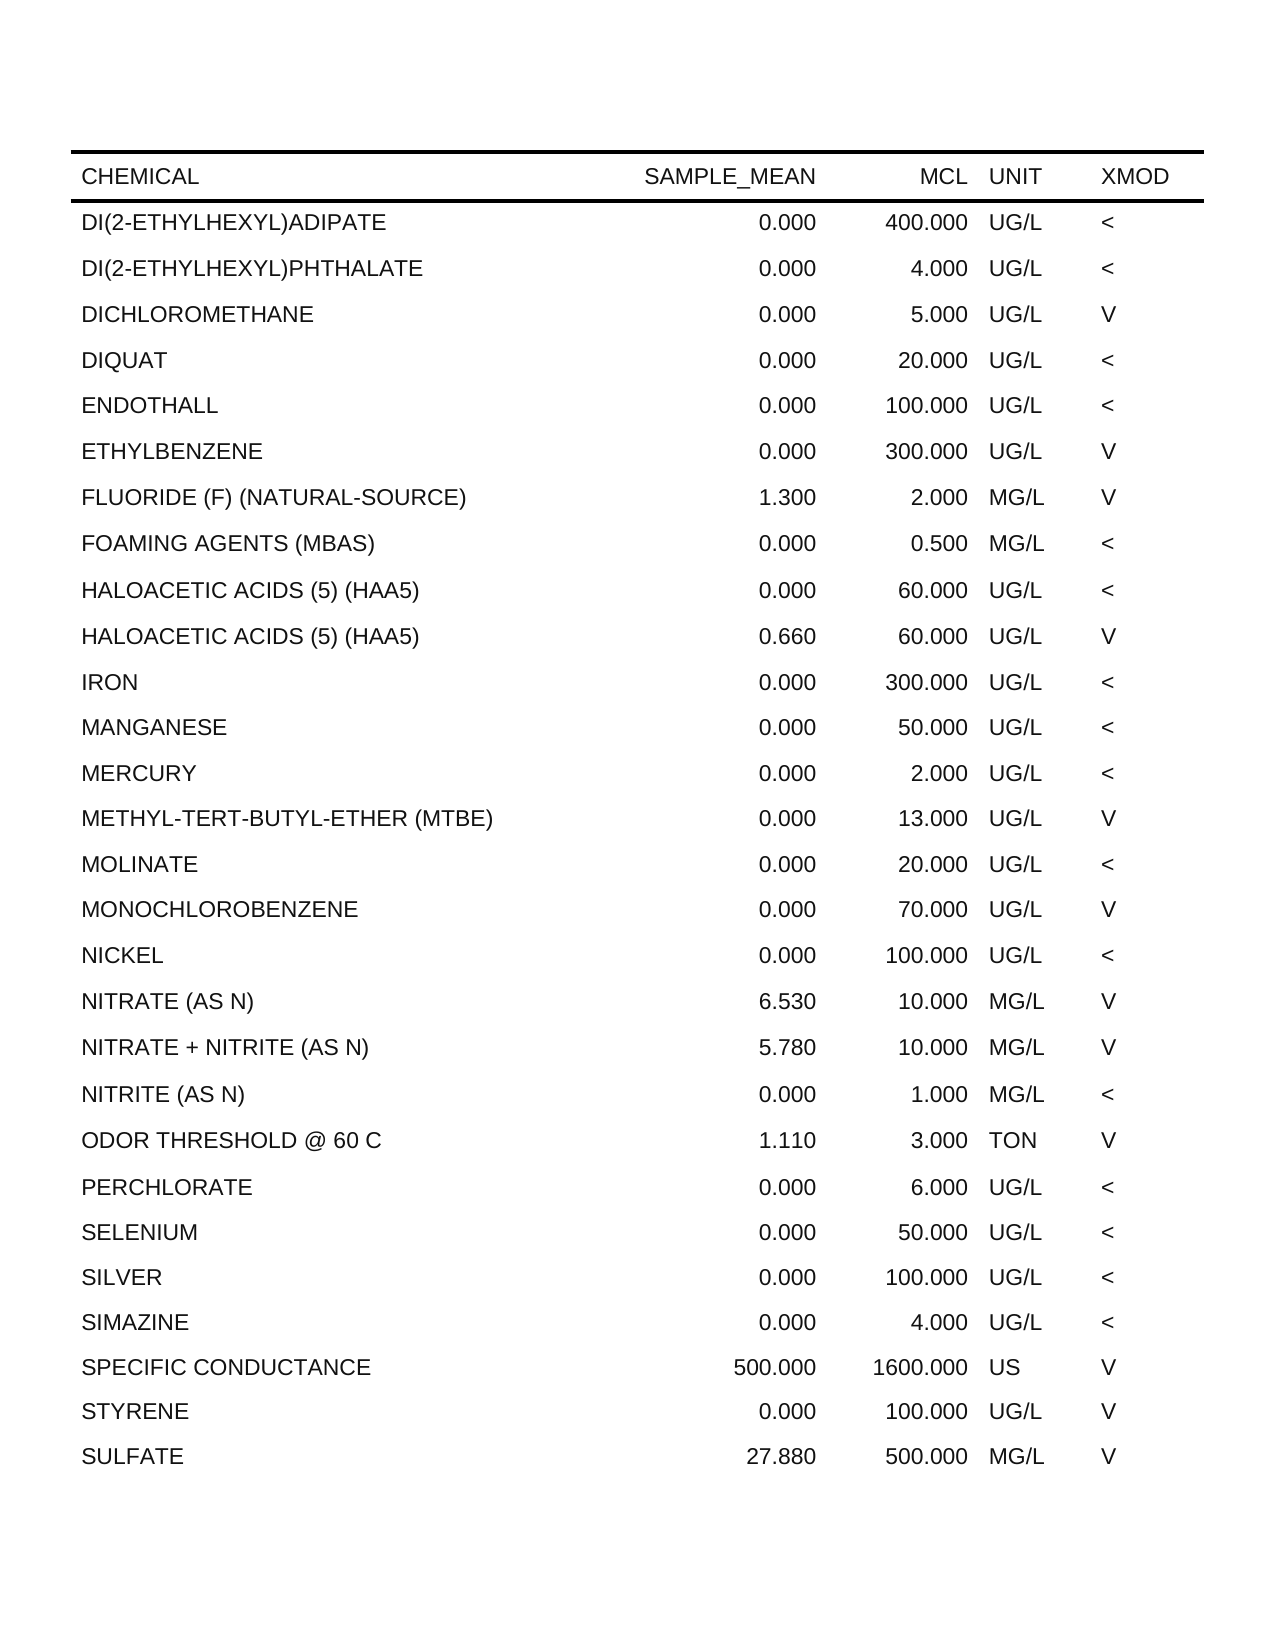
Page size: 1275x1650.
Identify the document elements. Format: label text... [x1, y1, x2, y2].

table_cell V [1090, 887, 1204, 932]
table_cell DI(2-ETHYLHEXYL)ADIPATE [71, 203, 614, 245]
table_header CHEMICAL [71, 154, 614, 198]
table_cell UG/L [978, 887, 1090, 932]
table_cell MG/L [978, 1434, 1090, 1479]
table_cell 60.000 [826, 613, 978, 660]
table_cell 0.000 [614, 1164, 826, 1209]
table_cell 60.000 [826, 567, 978, 613]
table_cell NITRITE (AS N) [71, 1071, 614, 1117]
table_cell UG/L [978, 1255, 1090, 1300]
table_cell 0.000 [614, 428, 826, 473]
table_cell 0.000 [614, 1255, 826, 1300]
table_cell < [1090, 337, 1204, 383]
table_cell NITRATE + NITRITE (AS N) [71, 1024, 614, 1071]
table_cell SULFATE [71, 1434, 614, 1479]
table_cell UG/L [978, 932, 1090, 977]
table_cell 0.000 [614, 245, 826, 292]
table_cell < [1090, 1071, 1204, 1117]
table_cell ETHYLBENZENE [71, 428, 614, 473]
table_cell 0.000 [614, 795, 826, 842]
table_cell UG/L [978, 660, 1090, 705]
table_cell 0.000 [614, 705, 826, 750]
table_cell MONOCHLOROBENZENE [71, 887, 614, 932]
table_cell UG/L [978, 245, 1090, 292]
table_cell 20.000 [826, 842, 978, 887]
table_cell UG/L [978, 567, 1090, 613]
table_cell V [1090, 1024, 1204, 1071]
table_cell UG/L [978, 750, 1090, 795]
table_cell < [1090, 383, 1204, 428]
table_cell 27.880 [614, 1434, 826, 1479]
table_cell UG/L [978, 428, 1090, 473]
table_cell MANGANESE [71, 705, 614, 750]
table_cell 50.000 [826, 705, 978, 750]
table_cell 2.000 [826, 474, 978, 520]
table_cell FOAMING AGENTS (MBAS) [71, 520, 614, 567]
table_cell 0.000 [614, 750, 826, 795]
table_cell 0.000 [614, 567, 826, 613]
table_cell DI(2-ETHYLHEXYL)PHTHALATE [71, 245, 614, 292]
table_cell SELENIUM [71, 1210, 614, 1255]
table_cell HALOACETIC ACIDS (5) (HAA5) [71, 567, 614, 613]
table_cell DICHLOROMETHANE [71, 292, 614, 337]
table_cell UG/L [978, 1300, 1090, 1345]
table_cell 0.000 [614, 1389, 826, 1434]
table_cell 0.000 [614, 292, 826, 337]
table_cell < [1090, 932, 1204, 977]
table_cell V [1090, 795, 1204, 842]
table_cell 100.000 [826, 383, 978, 428]
table_cell 70.000 [826, 887, 978, 932]
table_cell 0.000 [614, 337, 826, 383]
table_cell ODOR THRESHOLD @ 60 C [71, 1117, 614, 1164]
table_cell MERCURY [71, 750, 614, 795]
table_cell PERCHLORATE [71, 1164, 614, 1209]
table_cell V [1090, 613, 1204, 660]
table_cell 0.000 [614, 1300, 826, 1345]
table_cell V [1090, 292, 1204, 337]
table_cell < [1090, 203, 1204, 245]
table_cell V [1090, 1389, 1204, 1434]
table_cell < [1090, 842, 1204, 887]
table_cell V [1090, 1434, 1204, 1479]
table_cell 300.000 [826, 660, 978, 705]
table_header XMOD [1090, 154, 1204, 198]
table_cell UG/L [978, 795, 1090, 842]
table_cell UG/L [978, 613, 1090, 660]
table_cell UG/L [978, 1164, 1090, 1209]
table_cell UG/L [978, 337, 1090, 383]
table_cell 1.000 [826, 1071, 978, 1117]
table_cell V [1090, 1117, 1204, 1164]
table_cell < [1090, 705, 1204, 750]
table_cell < [1090, 245, 1204, 292]
table_cell UG/L [978, 383, 1090, 428]
table_cell 2.000 [826, 750, 978, 795]
table_cell 6.530 [614, 978, 826, 1024]
table_cell 13.000 [826, 795, 978, 842]
table_cell 100.000 [826, 1255, 978, 1300]
table_cell SIMAZINE [71, 1300, 614, 1345]
table_cell METHYL-TERT-BUTYL-ETHER (MTBE) [71, 795, 614, 842]
table_cell < [1090, 1210, 1204, 1255]
table_cell IRON [71, 660, 614, 705]
table_cell < [1090, 1164, 1204, 1209]
table_cell 6.000 [826, 1164, 978, 1209]
table_cell STYRENE [71, 1389, 614, 1434]
table_cell UG/L [978, 1389, 1090, 1434]
table_cell 100.000 [826, 1389, 978, 1434]
table_cell 0.000 [614, 842, 826, 887]
table_cell 50.000 [826, 1210, 978, 1255]
table_cell 0.000 [614, 383, 826, 428]
table_cell DIQUAT [71, 337, 614, 383]
table_cell UG/L [978, 705, 1090, 750]
table_cell 1.300 [614, 474, 826, 520]
table_cell < [1090, 1300, 1204, 1345]
table_cell V [1090, 978, 1204, 1024]
table_header UNIT [978, 154, 1090, 198]
table_cell < [1090, 660, 1204, 705]
table_cell ENDOTHALL [71, 383, 614, 428]
table_cell UG/L [978, 842, 1090, 887]
table_cell MOLINATE [71, 842, 614, 887]
table_cell 0.000 [614, 1210, 826, 1255]
table_cell 0.000 [614, 1071, 826, 1117]
table_cell 100.000 [826, 932, 978, 977]
table_cell 1600.000 [826, 1345, 978, 1388]
table_cell 1.110 [614, 1117, 826, 1164]
table_cell 4.000 [826, 245, 978, 292]
table_cell 0.000 [614, 203, 826, 245]
table_cell SPECIFIC CONDUCTANCE [71, 1345, 614, 1388]
table_cell 3.000 [826, 1117, 978, 1164]
table_cell HALOACETIC ACIDS (5) (HAA5) [71, 613, 614, 660]
table_cell 500.000 [826, 1434, 978, 1479]
table_cell < [1090, 1255, 1204, 1300]
table_cell 10.000 [826, 978, 978, 1024]
table_cell < [1090, 750, 1204, 795]
table_cell 400.000 [826, 203, 978, 245]
table_cell 0.500 [826, 520, 978, 567]
table_cell < [1090, 520, 1204, 567]
table_cell 5.780 [614, 1024, 826, 1071]
table_cell < [1090, 567, 1204, 613]
table_header SAMPLE_MEAN [614, 154, 826, 198]
table_cell FLUORIDE (F) (NATURAL-SOURCE) [71, 474, 614, 520]
table_cell 5.000 [826, 292, 978, 337]
table_cell NITRATE (AS N) [71, 978, 614, 1024]
table_cell V [1090, 474, 1204, 520]
table_cell V [1090, 428, 1204, 473]
table_cell MG/L [978, 520, 1090, 567]
table_cell 0.000 [614, 660, 826, 705]
table_cell TON [978, 1117, 1090, 1164]
table_cell 20.000 [826, 337, 978, 383]
table_cell UG/L [978, 292, 1090, 337]
table_cell MG/L [978, 978, 1090, 1024]
table_cell UG/L [978, 1210, 1090, 1255]
table_cell 500.000 [614, 1345, 826, 1388]
table_cell 300.000 [826, 428, 978, 473]
table_cell NICKEL [71, 932, 614, 977]
table_cell 0.000 [614, 932, 826, 977]
table_cell 10.000 [826, 1024, 978, 1071]
table_cell 0.000 [614, 887, 826, 932]
table_cell UG/L [978, 203, 1090, 245]
table_cell US [978, 1345, 1090, 1388]
table_cell 0.660 [614, 613, 826, 660]
table_cell 4.000 [826, 1300, 978, 1345]
table_cell 0.000 [614, 520, 826, 567]
table_cell MG/L [978, 1024, 1090, 1071]
table_cell SILVER [71, 1255, 614, 1300]
table_cell MG/L [978, 474, 1090, 520]
table_header MCL [826, 154, 978, 198]
table_cell V [1090, 1345, 1204, 1388]
table_cell MG/L [978, 1071, 1090, 1117]
